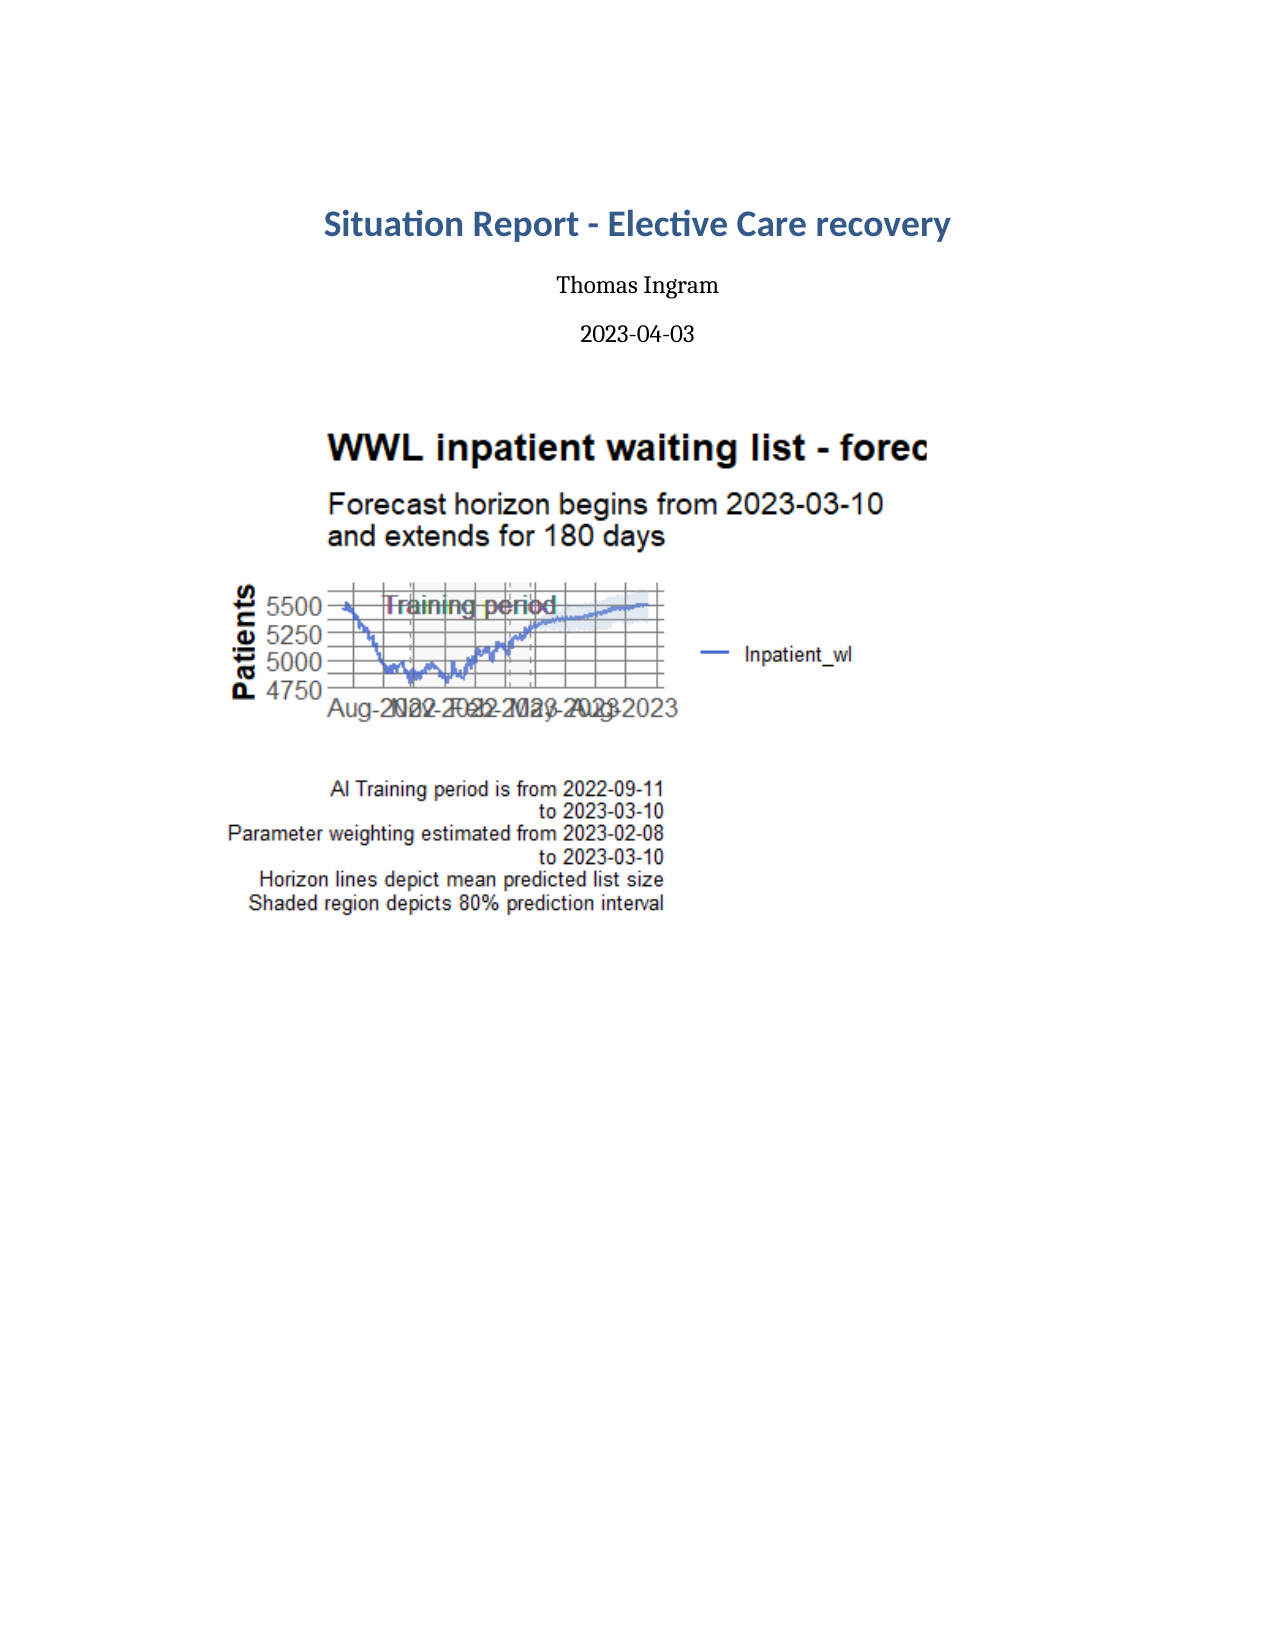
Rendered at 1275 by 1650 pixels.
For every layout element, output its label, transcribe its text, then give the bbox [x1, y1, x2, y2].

picture [168, 370, 927, 977]
text 2023-04-03 [150, 320, 1125, 349]
text Thomas Ingram [150, 271, 1125, 299]
title Situation Report - Elective Care recovery [150, 200, 1125, 246]
